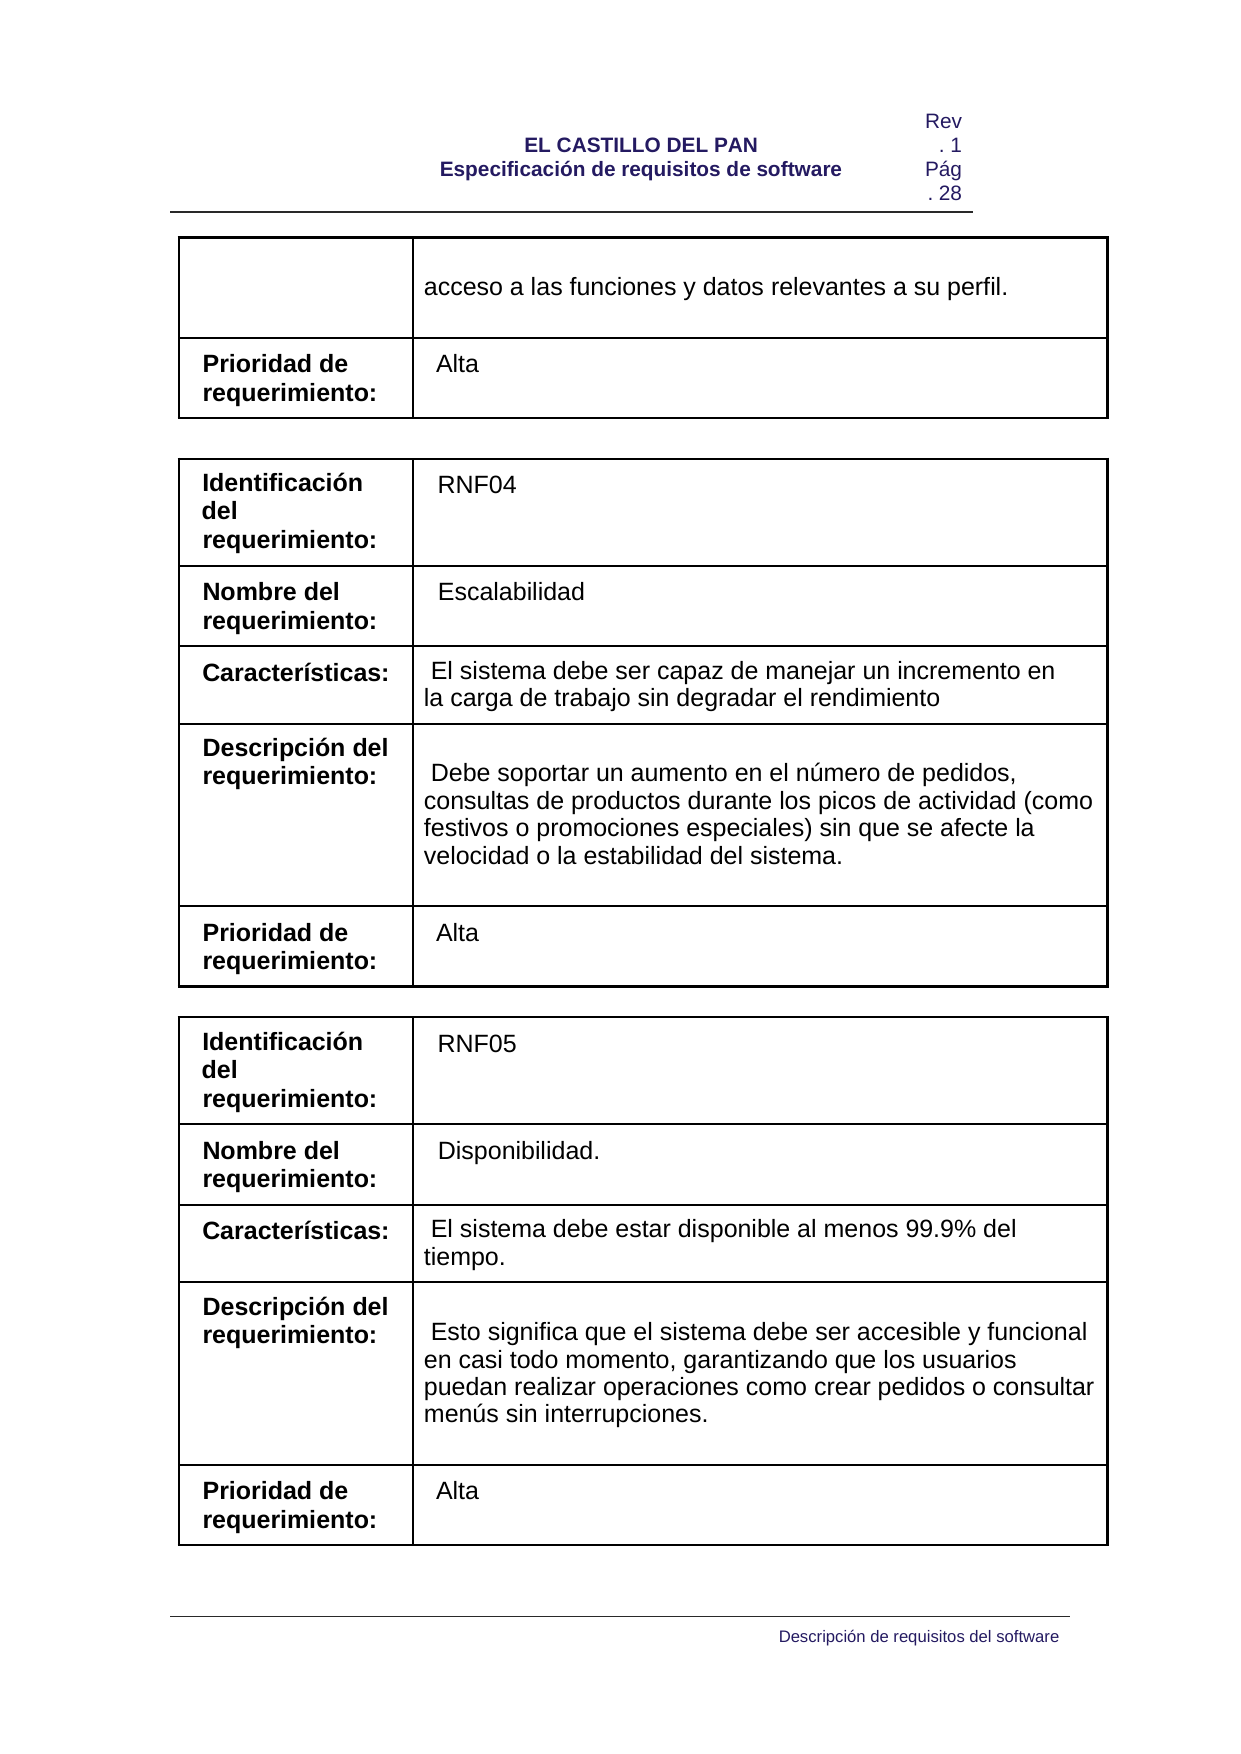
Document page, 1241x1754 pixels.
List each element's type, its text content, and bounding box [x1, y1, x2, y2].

table_cell Prioridad de requerimiento: [180, 339, 412, 417]
table_cell Escalabilidad [414, 567, 1106, 645]
table_cell Disponibilidad. [414, 1125, 1106, 1204]
table_cell Nombre del requerimiento: [180, 567, 412, 645]
table_cell Debe soportar un aumento en el número de pedidos, consultas de productos durante los picos de actividad (como festivos o promociones especiales) sin que se afecte la velocidad o la estabilidad del sistema. [414, 725, 1106, 905]
table_cell Esto significa que el sistema debe ser accesible y funcional en casi todo momento, garantizando que los usuarios puedan realizar operaciones como crear pedidos o consultar menús sin interrupciones. [414, 1283, 1106, 1464]
table_cell Alta [414, 907, 1106, 985]
table_cell Nombre del requerimiento: [180, 1125, 412, 1204]
table_header RNF04 [414, 460, 1106, 564]
table_cell Prioridad de requerimiento: [180, 1466, 412, 1544]
table_cell Alta [414, 339, 1106, 417]
table_cell Características: [180, 647, 412, 723]
table_cell El sistema debe estar disponible al menos 99.9% del tiempo. [414, 1206, 1106, 1281]
table_cell Descripción del requerimiento: [180, 725, 412, 905]
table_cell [414, 239, 1106, 337]
table_cell Prioridad de requerimiento: [180, 907, 412, 985]
table_header Identificación del requerimiento: [180, 460, 412, 564]
table_header RNF05 [414, 1018, 1106, 1123]
table_header Identificación del requerimiento: [180, 1018, 412, 1123]
table_cell Alta [414, 1466, 1106, 1544]
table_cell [180, 239, 412, 337]
table_cell Características: [180, 1206, 412, 1281]
table_cell El sistema debe ser capaz de manejar un incremento en la carga de trabajo sin degradar el rendimiento [414, 647, 1106, 723]
table_cell Descripción del requerimiento: [180, 1283, 412, 1464]
